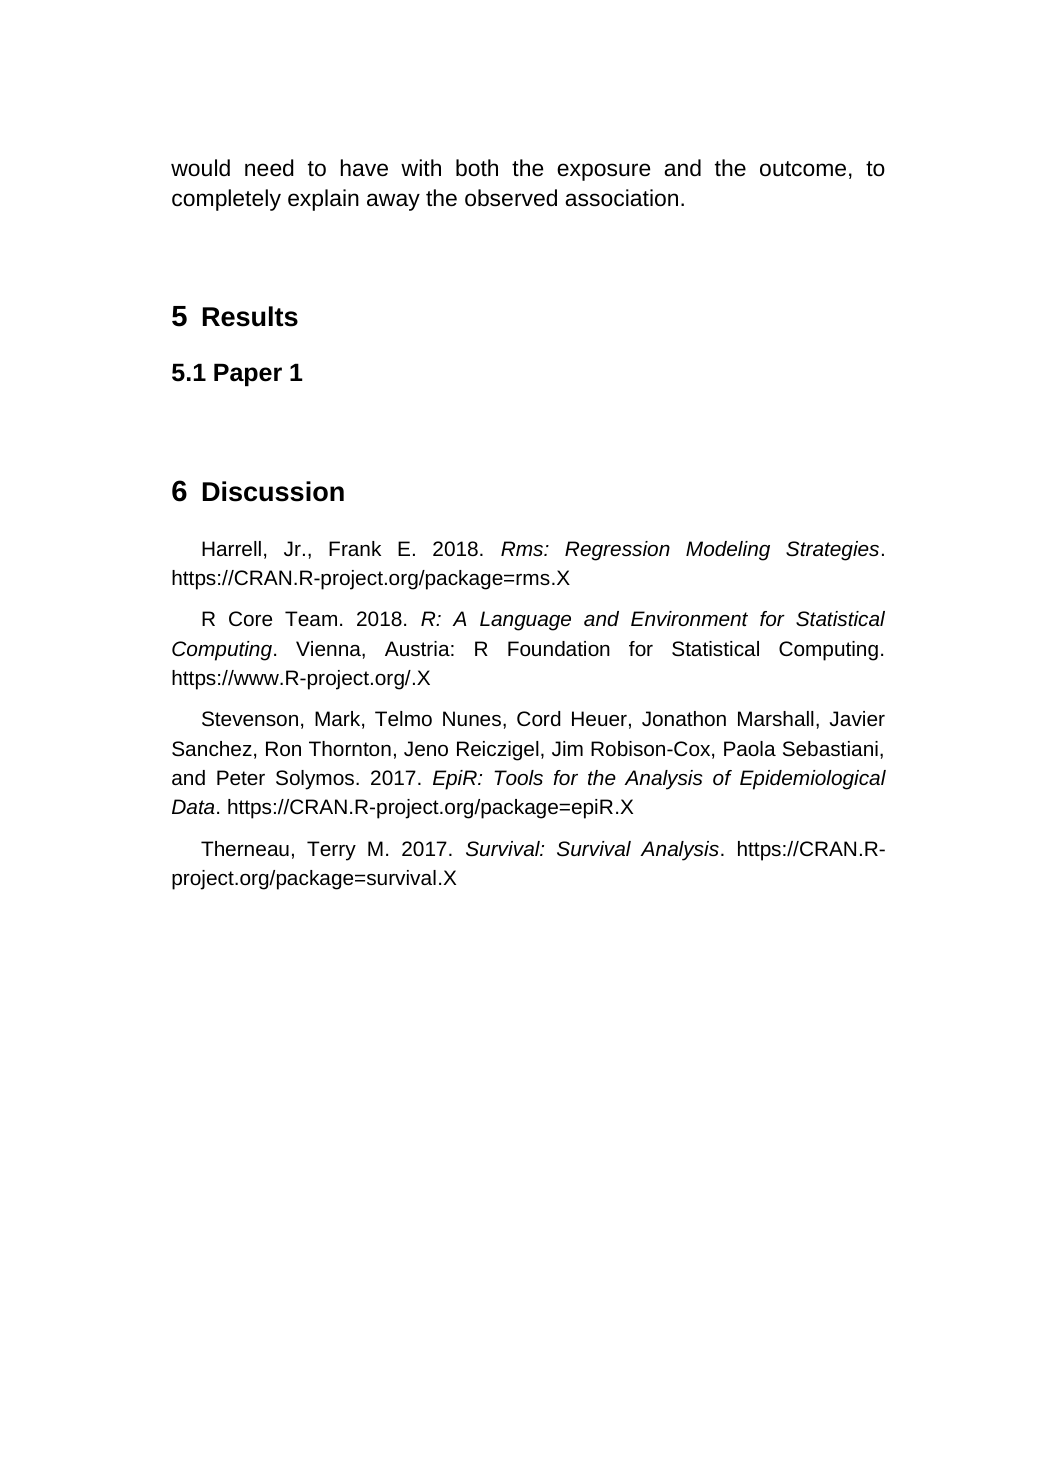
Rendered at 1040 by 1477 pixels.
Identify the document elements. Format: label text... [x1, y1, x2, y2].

subtitle Results [171, 299, 886, 333]
subtitle Paper 1 [171, 358, 886, 387]
subtitle Discussion [171, 474, 886, 508]
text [171, 153, 886, 212]
